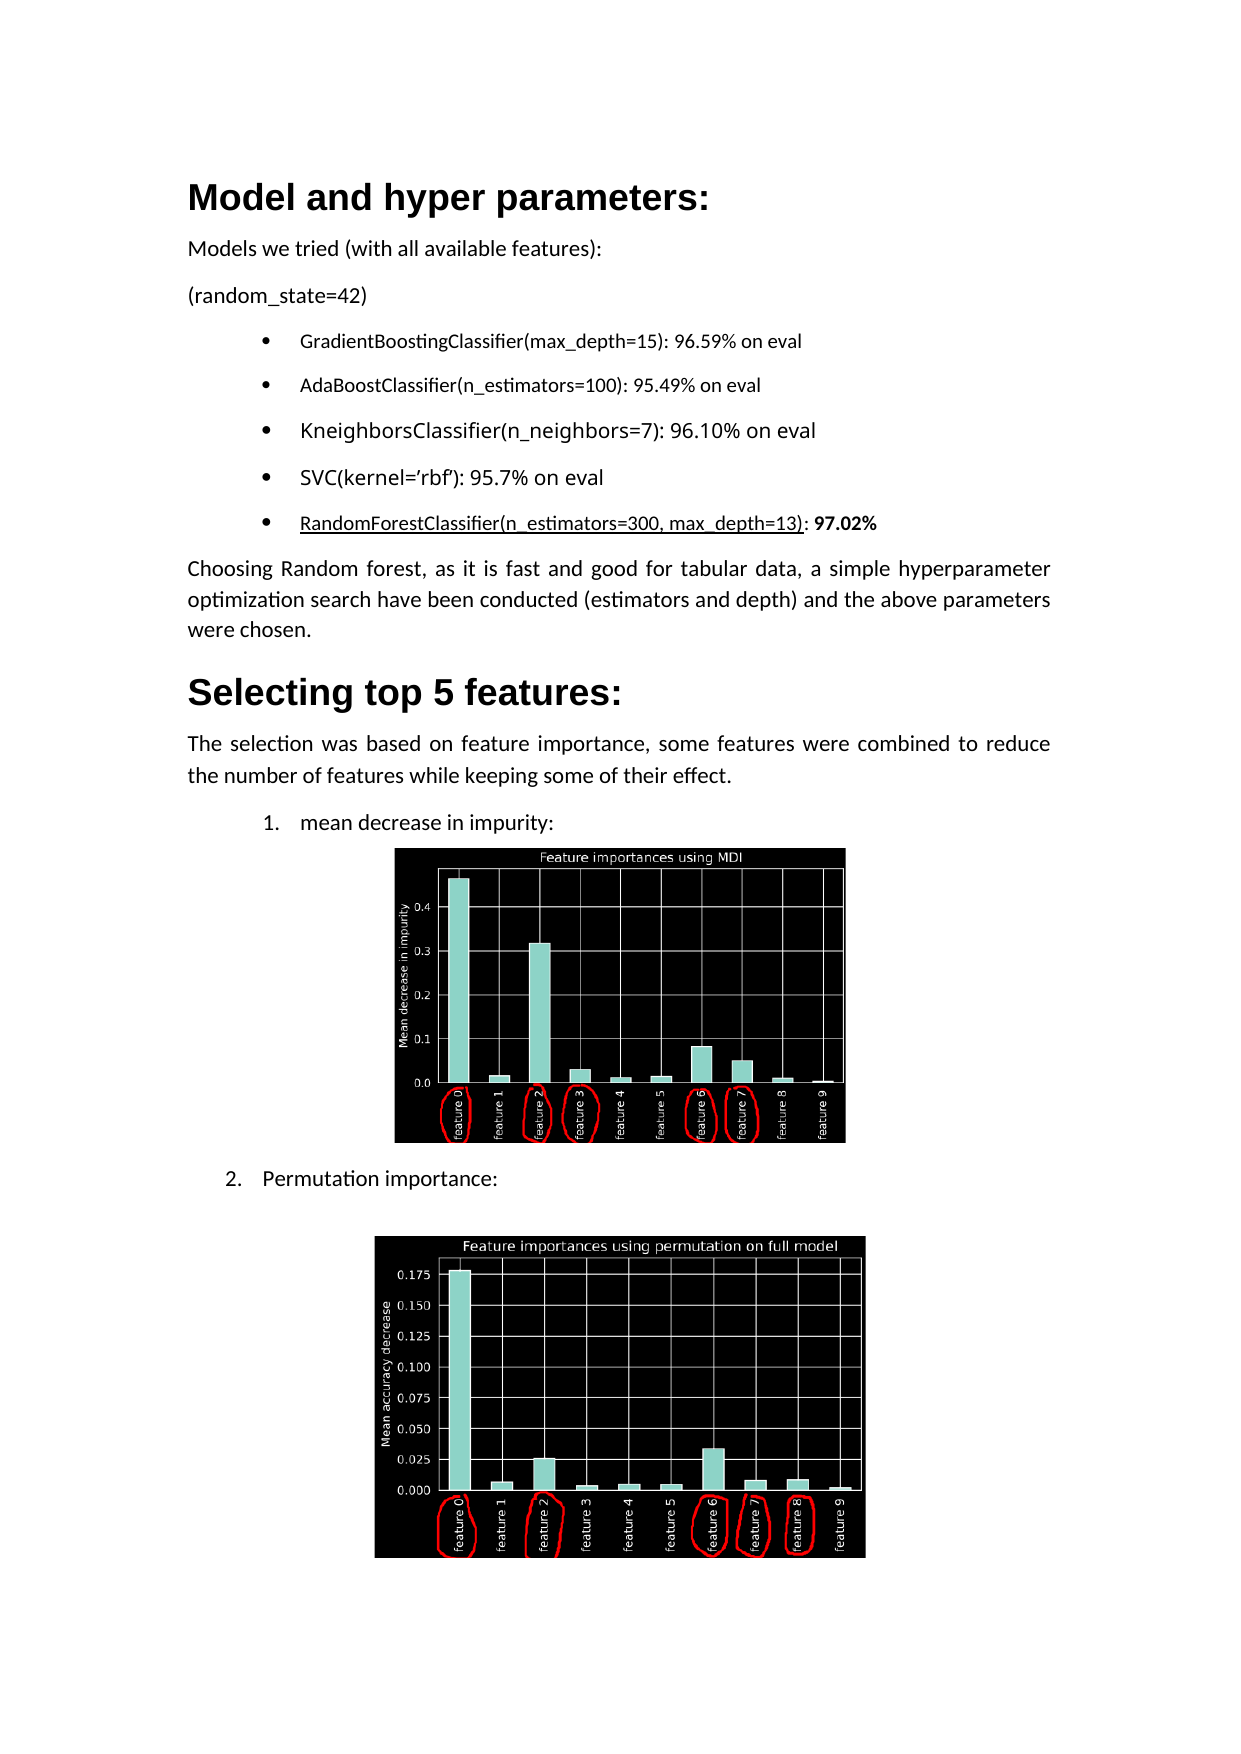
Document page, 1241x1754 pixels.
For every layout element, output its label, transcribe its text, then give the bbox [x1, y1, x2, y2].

text (random_state=42) [187, 281, 1053, 309]
text Choosing Random forest, as it is fast and good for tabular data, a simple hyperparameter optimization search have been conducted (estimators and depth) and the above parameters were chosen. [187, 554, 1053, 643]
subtitle Model and hyper parameters: [187, 175, 1053, 218]
list SVC(kernel=’rbf’): 95.7% on eval [262, 463, 1053, 492]
list mean decrease in impurity: [262, 808, 1053, 836]
picture [374, 1236, 866, 1558]
text Models we tried (with all available features): [187, 234, 1053, 262]
text The selection was based on feature importance, some features were combined to reduce the number of features while keeping some of their effect. [187, 729, 1053, 789]
picture [394, 848, 846, 1143]
subtitle Selecting top 5 features: [187, 670, 1053, 713]
list GradientBoostingClassifier(max_depth=15): 96.59% on eval [262, 328, 1053, 353]
list AdaBoostClassifier(n_estimators=100): 95.49% on eval [262, 372, 1053, 397]
list RandomForestClassifier(n_estimators=300, max_depth=13): 97.02% [262, 511, 1053, 536]
list KneighborsClassifier(n_neighbors=7): 96.10% on eval [262, 416, 1053, 444]
